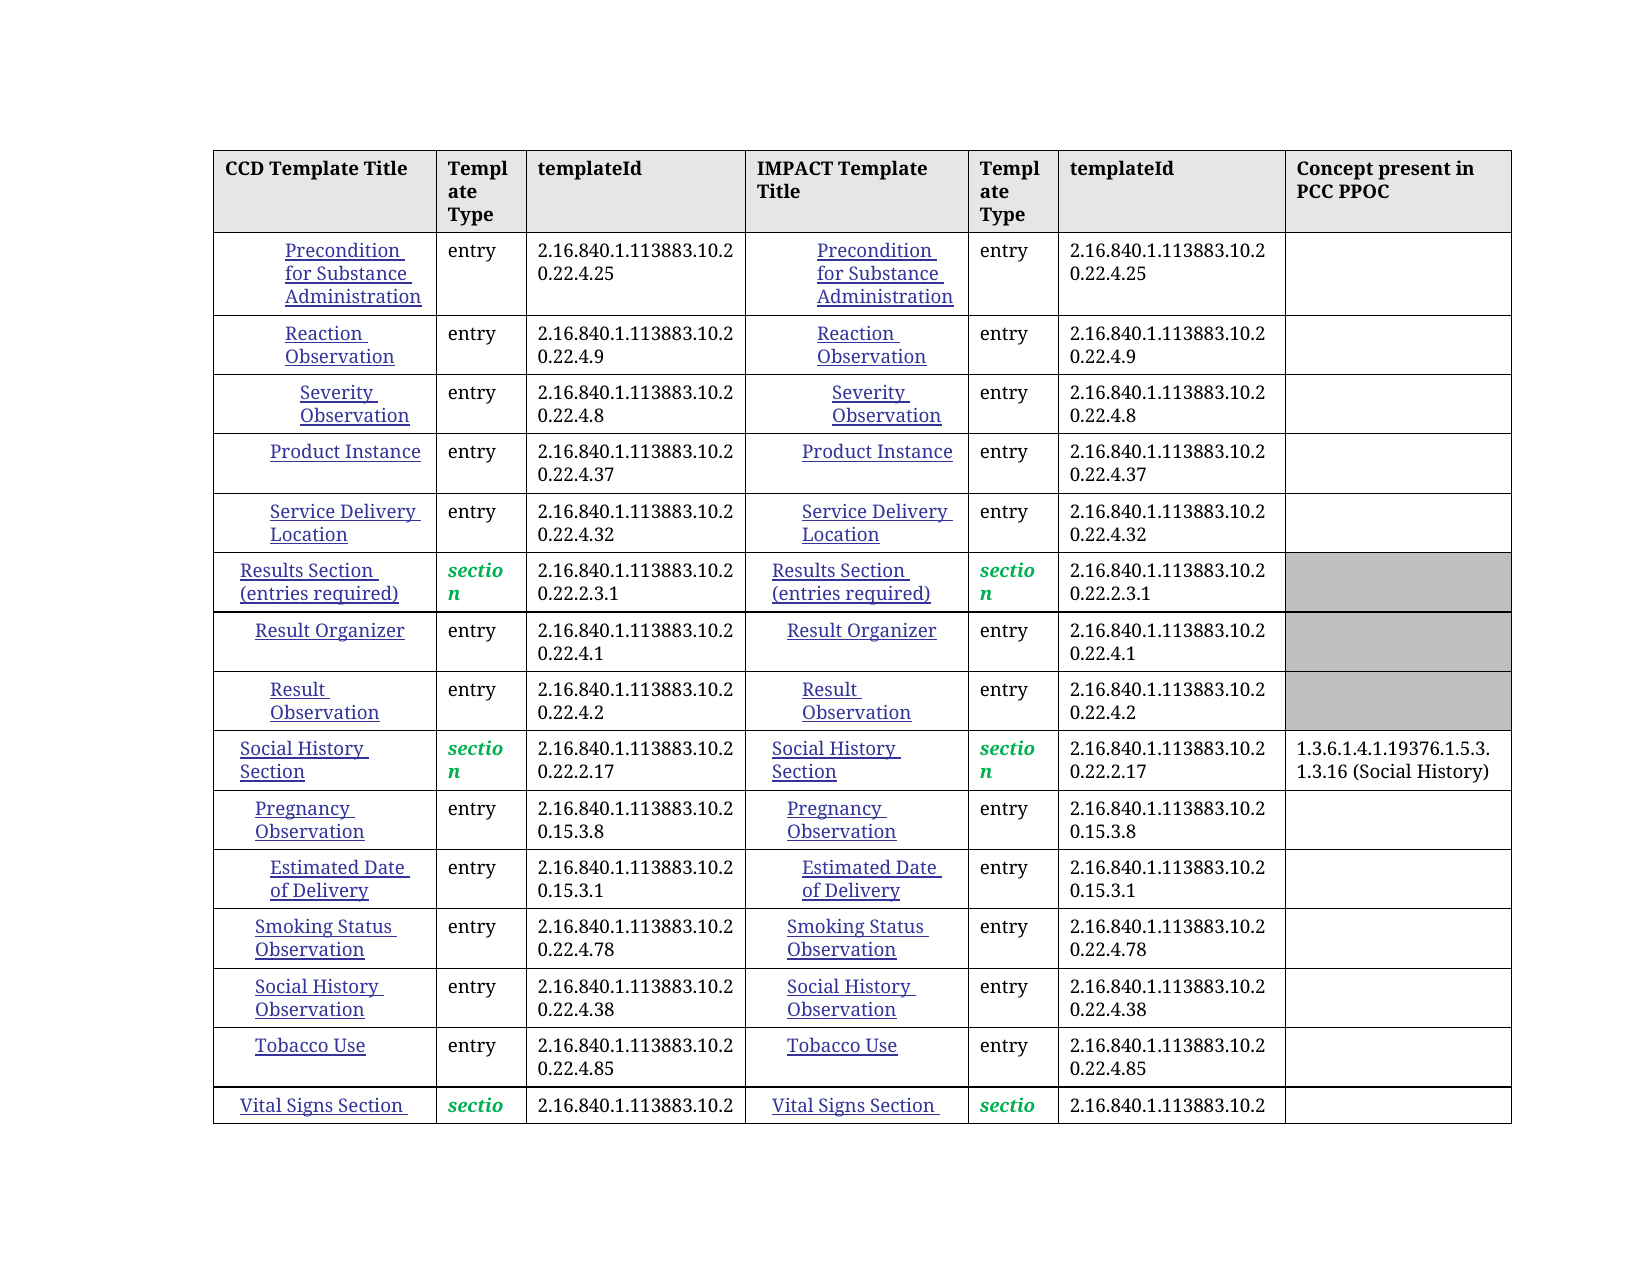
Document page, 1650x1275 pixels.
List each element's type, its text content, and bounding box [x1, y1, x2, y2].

table_cell [1286, 1028, 1511, 1086]
table_header templateId [1059, 151, 1285, 232]
table_cell Precondition for Substance Administration [746, 233, 968, 314]
table_cell section [969, 553, 1058, 611]
table_cell Severity Observation [214, 375, 436, 433]
table_cell Estimated Date of Delivery [214, 850, 436, 908]
table_cell 2.16.840.1.113883.10.20.22.4.8 [527, 375, 745, 433]
table_cell 2.16.840.1.113883.10.20.22.4.32 [527, 494, 745, 552]
table_cell 2.16.840.1.113883.10.20.22.2.3.1 [527, 553, 745, 611]
table_cell [1286, 553, 1511, 611]
table_cell entry [437, 233, 526, 314]
table_cell Precondition for Substance Administration [214, 233, 436, 314]
table_header Template Type [437, 151, 526, 232]
table_cell entry [437, 672, 526, 730]
table_cell entry [969, 969, 1058, 1027]
table_cell [1286, 1088, 1511, 1123]
table_cell Vital Signs Section (entries optional) [214, 1088, 436, 1123]
table_cell entry [437, 850, 526, 908]
table_cell entry [437, 316, 526, 374]
table_cell entry [437, 434, 526, 493]
table_cell Smoking Status Observation [214, 909, 436, 968]
table_cell section [437, 1088, 526, 1123]
table_cell 2.16.840.1.113883.10.20.15.3.1 [1059, 850, 1285, 908]
table_cell Vital Signs Section (entries required) [746, 1088, 968, 1123]
table_cell [1286, 672, 1511, 730]
table_cell Product Instance [214, 434, 436, 493]
table_cell Result Organizer [746, 613, 968, 671]
table_cell entry [969, 850, 1058, 908]
table_header Concept present in PCC PPOC [1286, 151, 1511, 232]
table_cell 2.16.840.1.113883.10.20.22.4.38 [1059, 969, 1285, 1027]
table_cell 2.16.840.1.113883.10.20.22.4.78 [527, 909, 745, 968]
table_cell 2.16.840.1.113883.10.20.22.4.9 [1059, 316, 1285, 374]
table_cell entry [969, 233, 1058, 314]
table_cell [1286, 613, 1511, 671]
table_cell entry [969, 1028, 1058, 1086]
table_cell 2.16.840.1.113883.10.20.22.4.25 [527, 233, 745, 314]
table_cell 2.16.840.1.113883.10.20.22.4.1 [527, 613, 745, 671]
table_cell [1286, 850, 1511, 908]
table_cell 2.16.840.1.113883.10.20.22.4.85 [527, 1028, 745, 1086]
table_cell 2.16.840.1.113883.10.20.22.2.4 [527, 1088, 745, 1123]
table_cell [1286, 494, 1511, 552]
table_cell 2.16.840.1.113883.10.20.15.3.8 [527, 791, 745, 849]
table_cell 2.16.840.1.113883.10.20.22.2.4.1 [1059, 1088, 1285, 1123]
table_cell [1286, 375, 1511, 433]
table_cell 2.16.840.1.113883.10.20.22.4.9 [527, 316, 745, 374]
table_cell Pregnancy Observation [746, 791, 968, 849]
table_cell [1286, 791, 1511, 849]
table_cell entry [969, 791, 1058, 849]
table_cell entry [969, 909, 1058, 968]
table_cell [1286, 434, 1511, 493]
table_cell entry [437, 375, 526, 433]
table_cell Service Delivery Location [746, 494, 968, 552]
table_cell 2.16.840.1.113883.10.20.22.4.38 [527, 969, 745, 1027]
table_cell Social History Observation [214, 969, 436, 1027]
table_cell section [969, 1088, 1058, 1123]
table_cell Result Observation [746, 672, 968, 730]
table_cell 2.16.840.1.113883.10.20.22.4.2 [1059, 672, 1285, 730]
table_cell entry [969, 613, 1058, 671]
table_cell entry [437, 909, 526, 968]
table_cell 2.16.840.1.113883.10.20.22.4.1 [1059, 613, 1285, 671]
table_cell Result Organizer [214, 613, 436, 671]
table_cell Estimated Date of Delivery [746, 850, 968, 908]
table_cell [1286, 316, 1511, 374]
table_cell 2.16.840.1.113883.10.20.22.4.85 [1059, 1028, 1285, 1086]
table_cell 2.16.840.1.113883.10.20.22.2.17 [1059, 731, 1285, 789]
table_cell entry [969, 672, 1058, 730]
table_cell Reaction Observation [746, 316, 968, 374]
table_cell Tobacco Use [746, 1028, 968, 1086]
table_header templateId [527, 151, 745, 232]
table_cell Social History Section [746, 731, 968, 789]
table_cell entry [969, 494, 1058, 552]
table_cell entry [437, 791, 526, 849]
table_cell Results Section (entries required) [214, 553, 436, 611]
table_cell 2.16.840.1.113883.10.20.15.3.1 [527, 850, 745, 908]
table_header Template Type [969, 151, 1058, 232]
table_cell 1.3.6.1.4.1.19376.1.5.3.1.3.16 (Social History) [1286, 731, 1511, 789]
table_cell 2.16.840.1.113883.10.20.22.4.32 [1059, 494, 1285, 552]
table_cell Social History Section [214, 731, 436, 789]
table_cell Service Delivery Location [214, 494, 436, 552]
table_cell 2.16.840.1.113883.10.20.22.4.25 [1059, 233, 1285, 314]
table_cell 2.16.840.1.113883.10.20.22.2.3.1 [1059, 553, 1285, 611]
table_cell entry [437, 969, 526, 1027]
table_cell [1286, 909, 1511, 968]
table_cell Pregnancy Observation [214, 791, 436, 849]
table_cell entry [437, 1028, 526, 1086]
table_cell Result Observation [214, 672, 436, 730]
table_cell Reaction Observation [214, 316, 436, 374]
table_cell entry [969, 316, 1058, 374]
table_cell Tobacco Use [214, 1028, 436, 1086]
table_cell Smoking Status Observation [746, 909, 968, 968]
table_cell entry [969, 375, 1058, 433]
table_cell 2.16.840.1.113883.10.20.22.4.37 [1059, 434, 1285, 493]
table_cell Social History Observation [746, 969, 968, 1027]
table_cell section [437, 553, 526, 611]
table_cell 2.16.840.1.113883.10.20.22.2.17 [527, 731, 745, 789]
table_cell 2.16.840.1.113883.10.20.22.4.2 [527, 672, 745, 730]
table_cell 2.16.840.1.113883.10.20.22.4.78 [1059, 909, 1285, 968]
table_header IMPACT Template Title [746, 151, 968, 232]
table_cell entry [437, 494, 526, 552]
table_cell Severity Observation [746, 375, 968, 433]
table_cell Results Section (entries required) [746, 553, 968, 611]
table_cell section [437, 731, 526, 789]
table_cell 2.16.840.1.113883.10.20.15.3.8 [1059, 791, 1285, 849]
table_header CCD Template Title [214, 151, 436, 232]
table_cell 2.16.840.1.113883.10.20.22.4.37 [527, 434, 745, 493]
table_cell section [969, 731, 1058, 789]
table_cell entry [437, 613, 526, 671]
table_cell entry [969, 434, 1058, 493]
table_cell [1286, 969, 1511, 1027]
table_cell Product Instance [746, 434, 968, 493]
table_cell 2.16.840.1.113883.10.20.22.4.8 [1059, 375, 1285, 433]
table_cell [1286, 233, 1511, 314]
